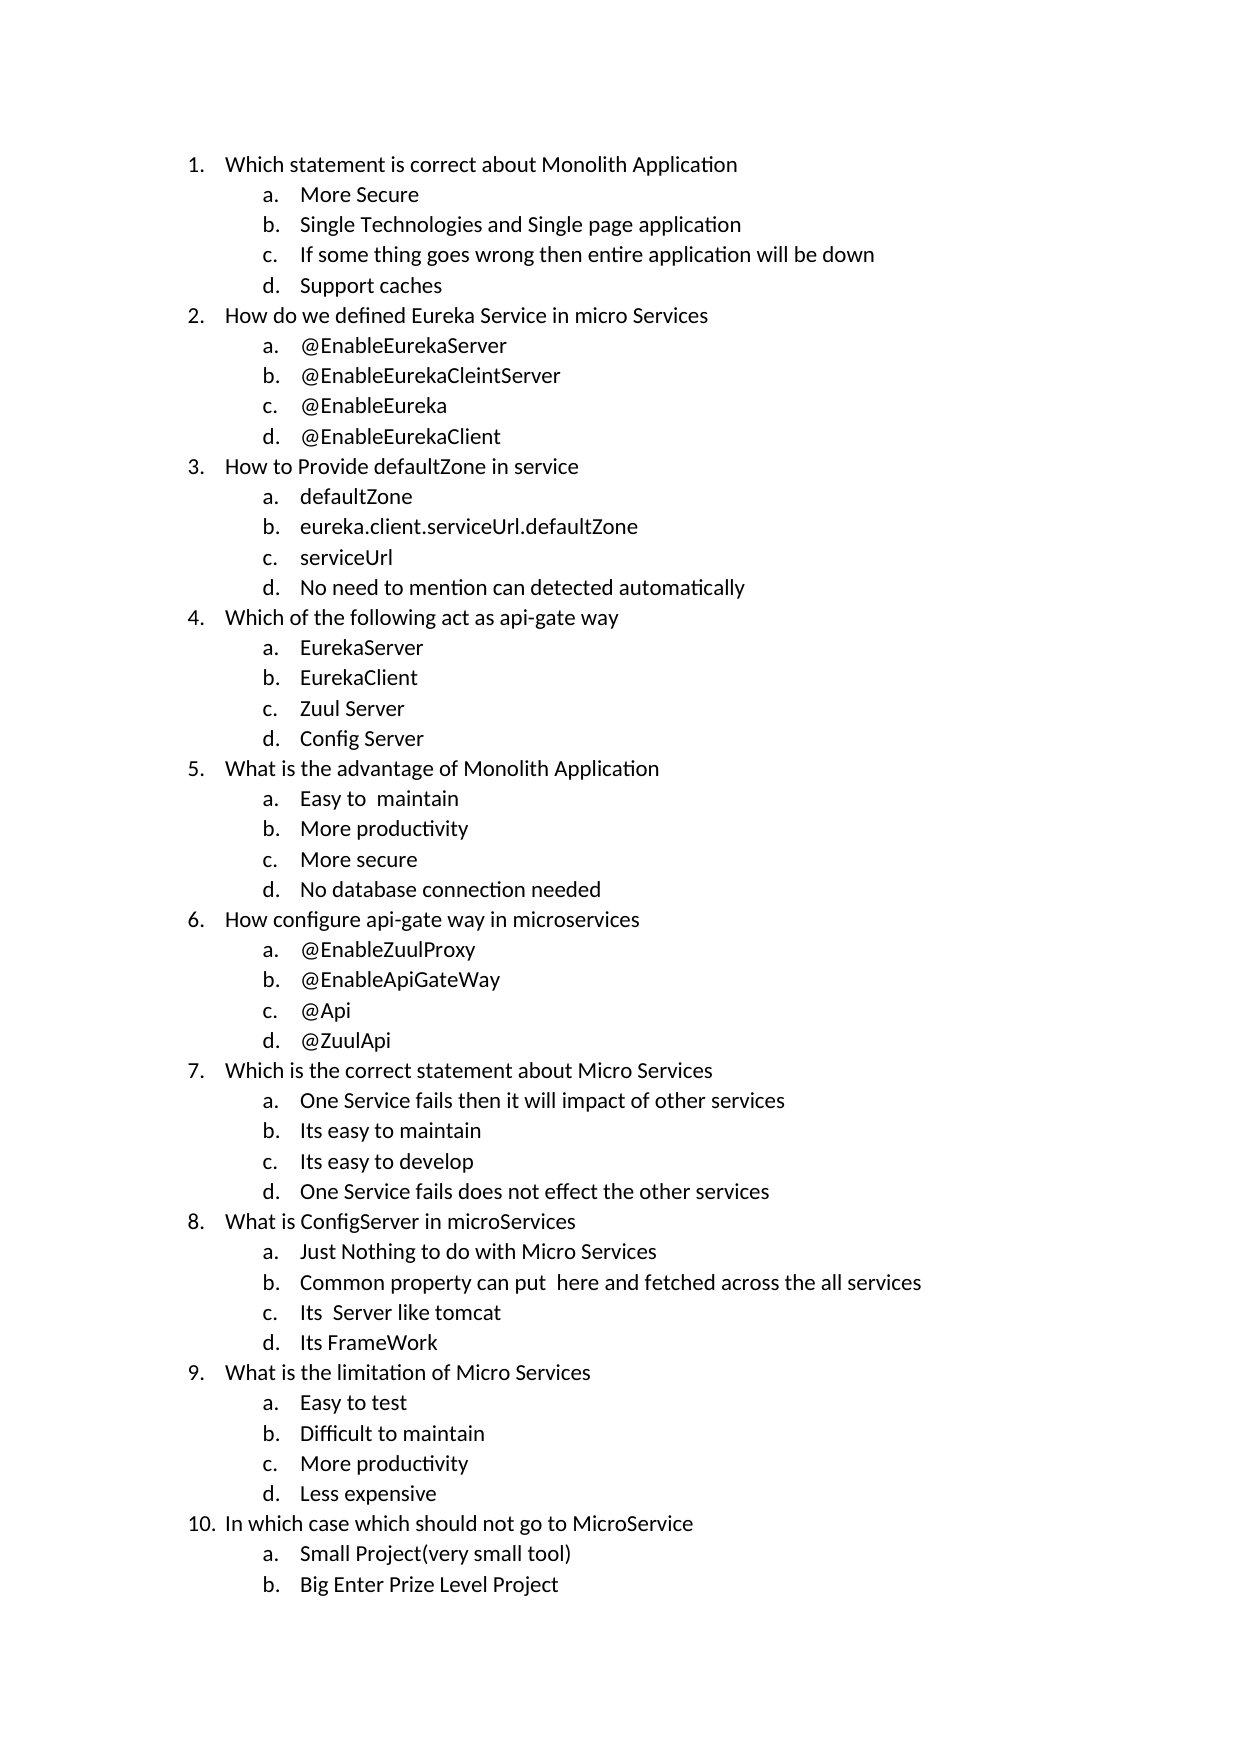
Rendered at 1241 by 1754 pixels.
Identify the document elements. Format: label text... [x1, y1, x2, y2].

list Difficult to maintain [262, 1419, 1090, 1447]
list If some thing goes wrong then entire application will be down [262, 241, 1090, 269]
list How configure api-gate way in microservices [187, 905, 1090, 933]
list Which statement is correct about Monolith Application [187, 150, 1090, 178]
list One Service fails does not effect the other services [262, 1177, 1090, 1205]
list @EnableZuulProxy [262, 935, 1090, 963]
list @EnableEurekaCleintServer [262, 361, 1090, 389]
list Small Project(very small tool) [262, 1539, 1090, 1568]
list Its Server like tomcat [262, 1298, 1090, 1326]
list Easy to test [262, 1388, 1090, 1417]
list One Service fails then it will impact of other services [262, 1086, 1090, 1114]
list Big Enter Prize Level Project [262, 1570, 1090, 1598]
list More productivity [262, 1449, 1090, 1477]
list What is the limitation of Micro Services [187, 1358, 1090, 1386]
list No database connection needed [262, 875, 1090, 903]
list How do we defined Eureka Service in micro Services [187, 301, 1090, 329]
list Its easy to maintain [262, 1117, 1090, 1145]
list serviceUrl [262, 543, 1090, 571]
list @Api [262, 996, 1090, 1024]
list Common property can put here and fetched across the all services [262, 1268, 1090, 1296]
list More secure [262, 845, 1090, 873]
list More Secure [262, 180, 1090, 208]
list EurekaClient [262, 663, 1090, 692]
list @EnableEurekaClient [262, 422, 1090, 450]
list More productivity [262, 814, 1090, 843]
list eureka.client.serviceUrl.defaultZone [262, 512, 1090, 541]
list @EnableApiGateWay [262, 966, 1090, 994]
list Which of the following act as api-gate way [187, 603, 1090, 631]
list @EnableEureka [262, 392, 1090, 420]
list @ZuulApi [262, 1026, 1090, 1054]
list No need to mention can detected automatically [262, 573, 1090, 601]
list Easy to maintain [262, 784, 1090, 812]
list Which is the correct statement about Micro Services [187, 1056, 1090, 1084]
list Its easy to develop [262, 1147, 1090, 1175]
list Support caches [262, 271, 1090, 299]
list How to Provide defaultZone in service [187, 452, 1090, 480]
list Config Server [262, 724, 1090, 752]
list @EnableEurekaServer [262, 331, 1090, 359]
list Single Technologies and Single page application [262, 210, 1090, 238]
list EurekaServer [262, 633, 1090, 661]
list defaultZone [262, 482, 1090, 510]
list What is the advantage of Monolith Application [187, 754, 1090, 782]
list Less expensive [262, 1479, 1090, 1507]
list In which case which should not go to MicroService [187, 1509, 1090, 1537]
list Zuul Server [262, 694, 1090, 722]
list Just Nothing to do with Micro Services [262, 1237, 1090, 1266]
list What is ConfigServer in microServices [187, 1207, 1090, 1235]
list Its FrameWork [262, 1328, 1090, 1356]
